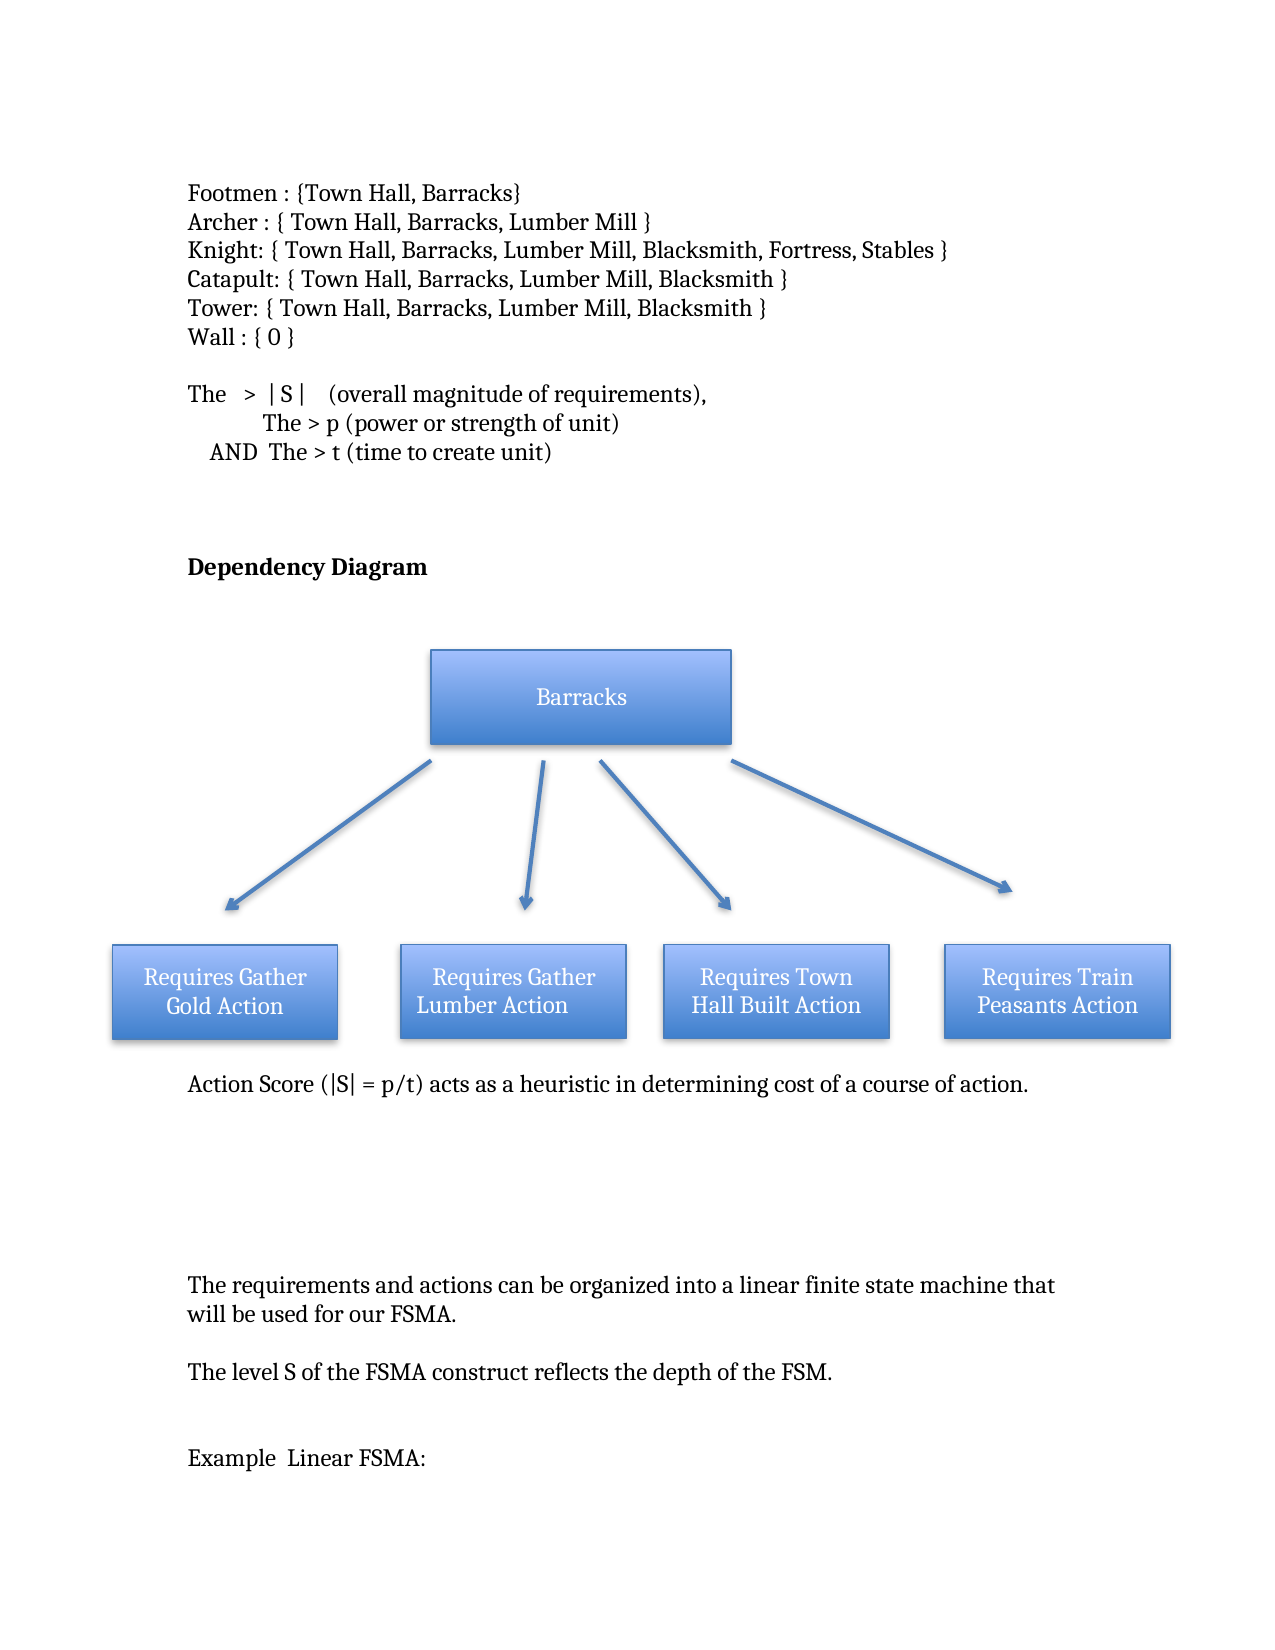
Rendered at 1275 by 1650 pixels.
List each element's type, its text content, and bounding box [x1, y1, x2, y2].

text Footmen : {Town Hall, Barracks} [187, 179, 1087, 207]
text Knight: { Town Hall, Barracks, Lumber Mill, Blacksmith, Fortress, Stables } [187, 236, 1087, 265]
text AND The > t (time to create unit) [187, 437, 1087, 466]
text Example Linear FSMA: [187, 1444, 1087, 1472]
text Catapult: { Town Hall, Barracks, Lumber Mill, Blacksmith } [187, 265, 1087, 294]
text The level S of the FSMA construct reflects the depth of the FSM. [187, 1357, 1087, 1386]
text Archer : { Town Hall, Barracks, Lumber Mill } [187, 207, 1087, 236]
text Dependency Diagram [187, 552, 1087, 581]
text The requirements and actions can be organized into a linear finite state machine that will be used for our FSMA. [187, 1271, 1087, 1329]
text Wall : { 0 } [187, 322, 1087, 351]
text The > p (power or strength of unit) [187, 409, 1087, 437]
text Action Score (|S| = p/t) acts as a heuristic in determining cost of a course of action. [187, 1041, 1087, 1099]
text Tower: { Town Hall, Barracks, Lumber Mill, Blacksmith } [187, 294, 1087, 322]
text The > | S | (overall magnitude of requirements), [187, 380, 1087, 409]
